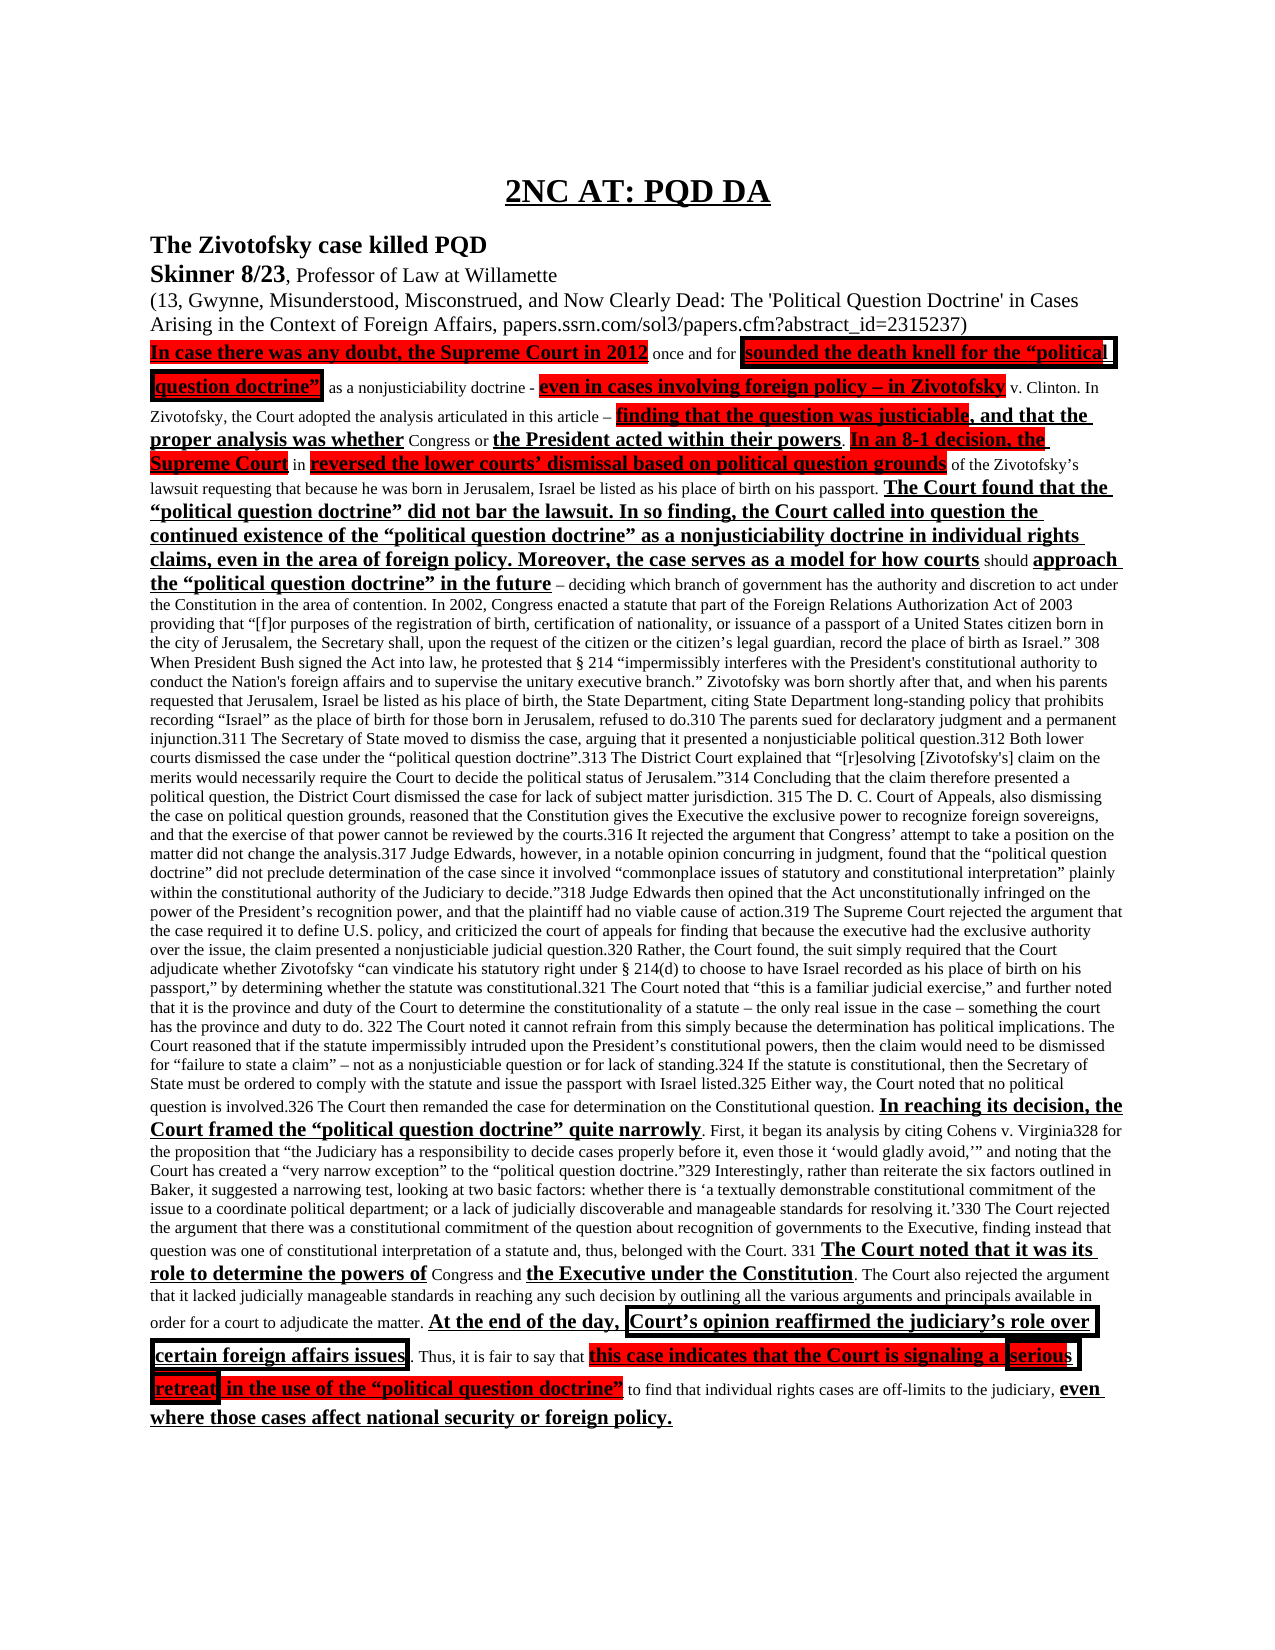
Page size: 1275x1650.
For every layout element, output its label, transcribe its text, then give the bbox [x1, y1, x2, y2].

subtitle 2NC AT: PQD DA [150, 171, 1125, 209]
text (13, Gwynne, Misunderstood, Misconstrued, and Now Clearly Dead: The 'Political Question Doctrine' in Cases Arising in the Context of Foreign Affairs, papers.ssrn.com/sol3/papers.cfm?abstract_id=2315237) [150, 287, 1125, 336]
text In case there was any doubt, the Supreme Court in 2012 once and for sounded the death knell for the “political question doctrine” as a nonjusticiability doctrine - even in cases involving foreign policy – in Zivotofsky v. Clinton. In Zivotofsky, the Court adopted the analysis articulated in this article – finding that the question was justiciable, and that the proper analysis was whether Congress or the President acted within their powers. In an 8-1 decision, the Supreme Court in reversed the lower courts’ dismissal based on political question grounds of the Zivotofsky’s lawsuit requesting that because he was born in Jerusalem, Israel be listed as his place of birth on his passport. The Court found that the “political question doctrine” did not bar the lawsuit. In so finding, the Court called into question the continued existence of the “political question doctrine” as a nonjusticiability doctrine in individual rights claims, even in the area of foreign policy. Moreover, the case serves as a model for how courts should approach the “political question doctrine” in the future – deciding which branch of government has the authority and discretion to act under the Constitution in the area of contention. In 2002, Congress enacted a statute that part of the Foreign Relations Authorization Act of 2003 providing that “[f]or purposes of the registration of birth, certification of nationality, or issuance of a passport of a United States citizen born in the city of Jerusalem, the Secretary shall, upon the request of the citizen or the citizen’s legal guardian, record the place of birth as Israel.” 308 When President Bush signed the Act into law, he protested that § 214 “impermissibly interferes with the President's constitutional authority to conduct the Nation's foreign affairs and to supervise the unitary executive branch.” Zivotofsky was born shortly after that, and when his parents requested that Jerusalem, Israel be listed as his place of birth, the State Department, citing State Department long-standing policy that prohibits recording “Israel” as the place of birth for those born in Jerusalem, refused to do.310 The parents sued for declaratory judgment and a permanent injunction.311 The Secretary of State moved to dismiss the case, arguing that it presented a nonjusticiable political question.312 Both lower courts dismissed the case under the “political question doctrine”.313 The District Court explained that “[r]esolving [Zivotofsky's] claim on the merits would necessarily require the Court to decide the political status of Jerusalem.”314 Concluding that the claim therefore presented a political question, the District Court dismissed the case for lack of subject matter jurisdiction. 315 The D. C. Court of Appeals, also dismissing the case on political question grounds, reasoned that the Constitution gives the Executive the exclusive power to recognize foreign sovereigns, and that the exercise of that power cannot be reviewed by the courts.316 It rejected the argument that Congress’ attempt to take a position on the matter did not change the analysis.317 Judge Edwards, however, in a notable opinion concurring in judgment, found that the “political question doctrine” did not preclude determination of the case since it involved “commonplace issues of statutory and constitutional interpretation” plainly within the constitutional authority of the Judiciary to decide.”318 Judge Edwards then opined that the Act unconstitutionally infringed on the power of the President’s recognition power, and that the plaintiff had no viable cause of action.319 The Supreme Court rejected the argument that the case required it to define U.S. policy, and criticized the court of appeals for finding that because the executive had the exclusive authority over the issue, the claim presented a nonjusticiable judicial question.320 Rather, the Court found, the suit simply required that the Court adjudicate whether Zivotofsky “can vindicate his statutory right under § 214(d) to choose to have Israel recorded as his place of birth on his passport,” by determining whether the statute was constitutional.321 The Court noted that “this is a familiar judicial exercise,” and further noted that it is the province and duty of the Court to determine the constitutionality of a statute – the only real issue in the case – something the court has the province and duty to do. 322 The Court noted it cannot refrain from this simply because the determination has political implications. The Court reasoned that if the statute impermissibly intruded upon the President’s constitutional powers, then the claim would need to be dismissed for “failure to state a claim” – not as a nonjusticiable question or for lack of standing.324 If the statute is constitutional, then the Secretary of State must be ordered to comply with the statute and issue the passport with Israel listed.325 Either way, the Court noted that no political question is involved.326 The Court then remanded the case for determination on the Constitutional question. In reaching its decision, the Court framed the “political question doctrine” quite narrowly. First, it began its analysis by citing Cohens v. Virginia328 for the proposition that “the Judiciary has a responsibility to decide cases properly before it, even those it ‘would gladly avoid,’” and noting that the Court has created a “very narrow exception” to the “political question doctrine.”329 Interestingly, rather than reiterate the six factors outlined in Baker, it suggested a narrowing test, looking at two basic factors: whether there is ‘a textually demonstrable constitutional commitment of the issue to a coordinate political department; or a lack of judicially discoverable and manageable standards for resolving it.’330 The Court rejected the argument that there was a constitutional commitment of the question about recognition of governments to the Executive, finding instead that question was one of constitutional interpretation of a statute and, thus, belonged with the Court. 331 The Court noted that it was its role to determine the powers of Congress and the Executive under the Constitution. The Court also rejected the argument that it lacked judicially manageable standards in reaching any such decision by outlining all the various arguments and principals available in order for a court to adjudicate the matter. At the end of the day, Court’s opinion reaffirmed the judiciary’s role over certain foreign affairs issues. Thus, it is fair to say that this case indicates that the Court is signaling a serious retreat in the use of the “political question doctrine” to find that individual rights cases are off-limits to the judiciary, even where those cases affect national security or foreign policy. [150, 336, 1125, 1429]
text Skinner 8/23, Professor of Law at Willamette [150, 259, 1125, 287]
subtitle The Zivotofsky case killed PQD [150, 230, 1125, 259]
